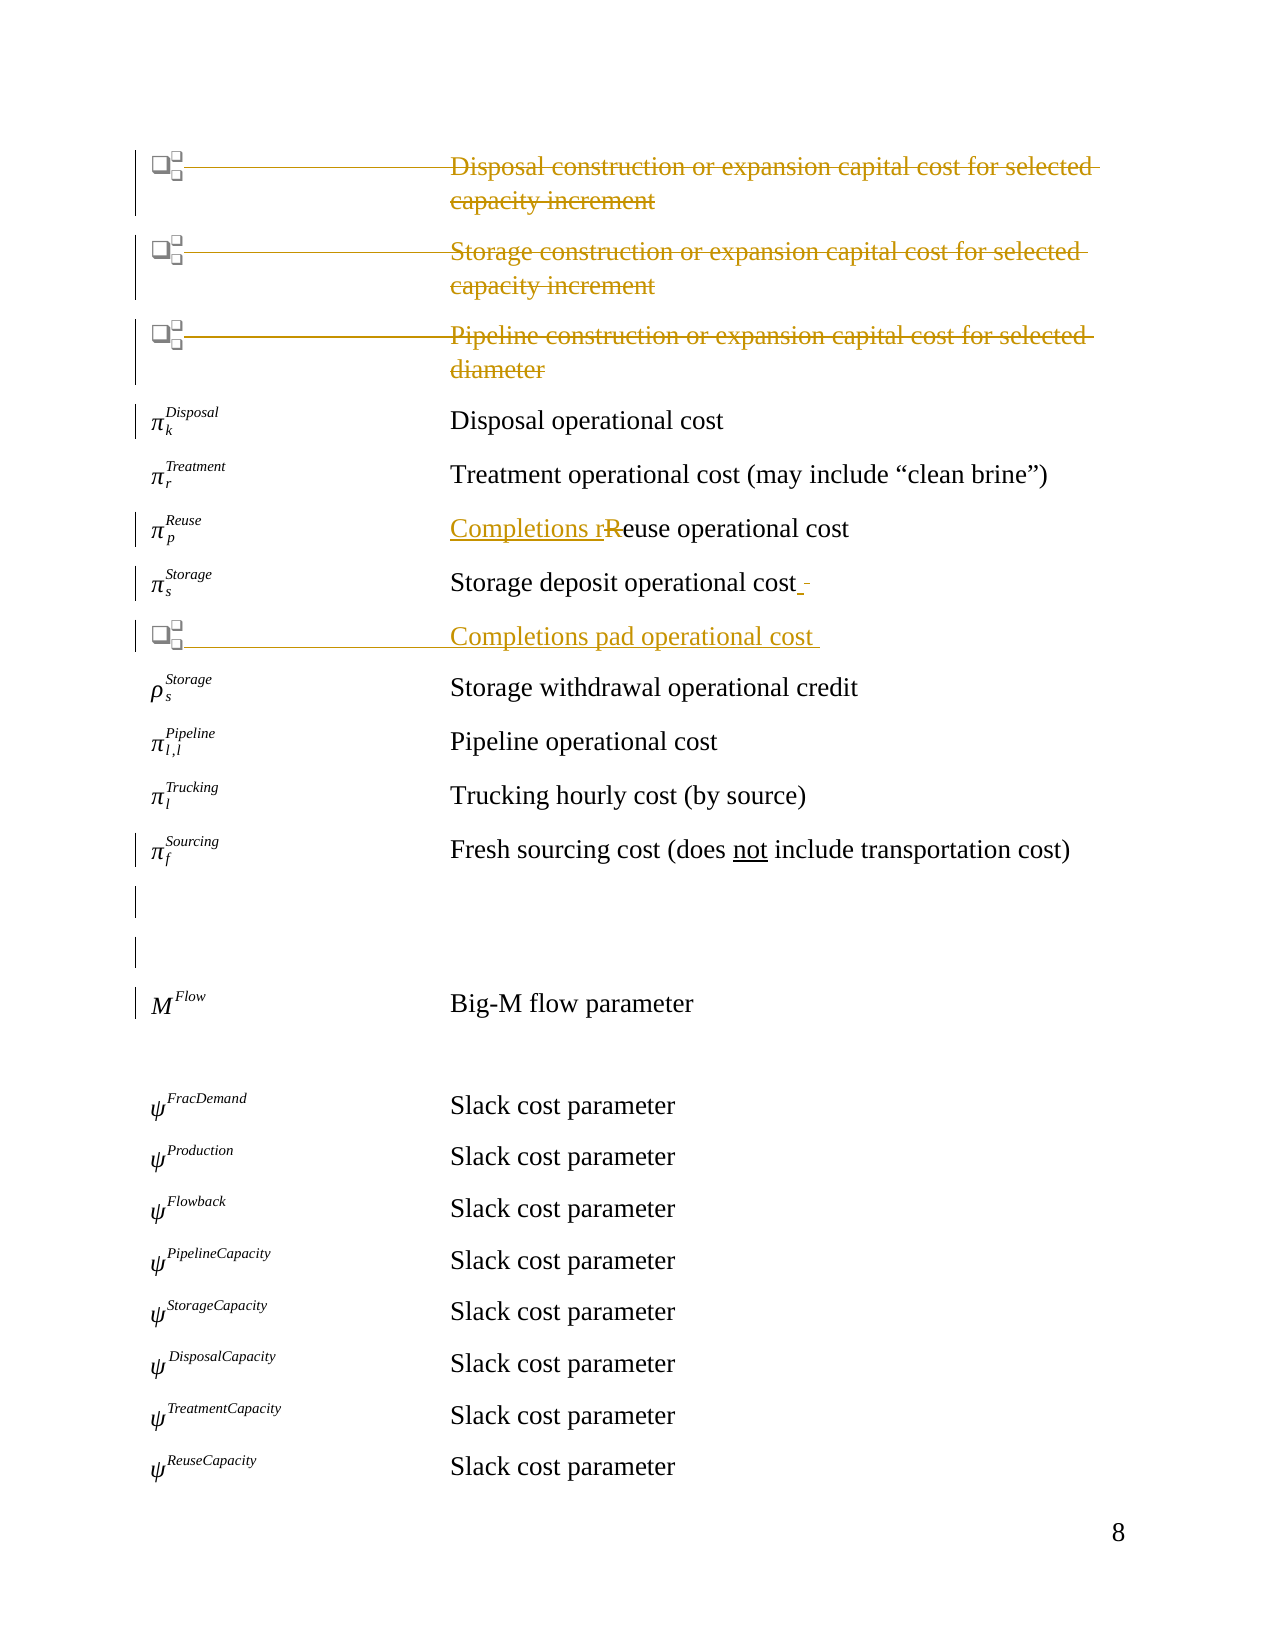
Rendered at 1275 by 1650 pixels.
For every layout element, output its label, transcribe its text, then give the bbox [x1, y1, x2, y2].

text Slack cost parameter [150, 1399, 1125, 1431]
text Storage deposit operational cost [150, 566, 1125, 601]
text Slack cost parameter [150, 1295, 1125, 1328]
text Disposal operational cost [150, 404, 1125, 439]
text Pipeline operational cost [150, 724, 1125, 759]
text Slack cost parameter [150, 1244, 1125, 1276]
text euse operational cost [150, 512, 1125, 547]
text Storage withdrawal operational credit [150, 671, 1125, 706]
text Slack cost parameter [150, 1140, 1125, 1173]
text Treatment operational cost (may include “clean brine”) [150, 458, 1125, 493]
text Fresh sourcing cost (does not include transportation cost) [150, 832, 1125, 867]
text Trucking hourly cost (by source) [150, 778, 1125, 813]
text Slack cost parameter [150, 1347, 1125, 1380]
text Slack cost parameter [150, 1192, 1125, 1225]
text Slack cost parameter [150, 1450, 1125, 1483]
text Slack cost parameter [150, 1089, 1125, 1121]
text Big-M flow parameter [150, 987, 1125, 1019]
